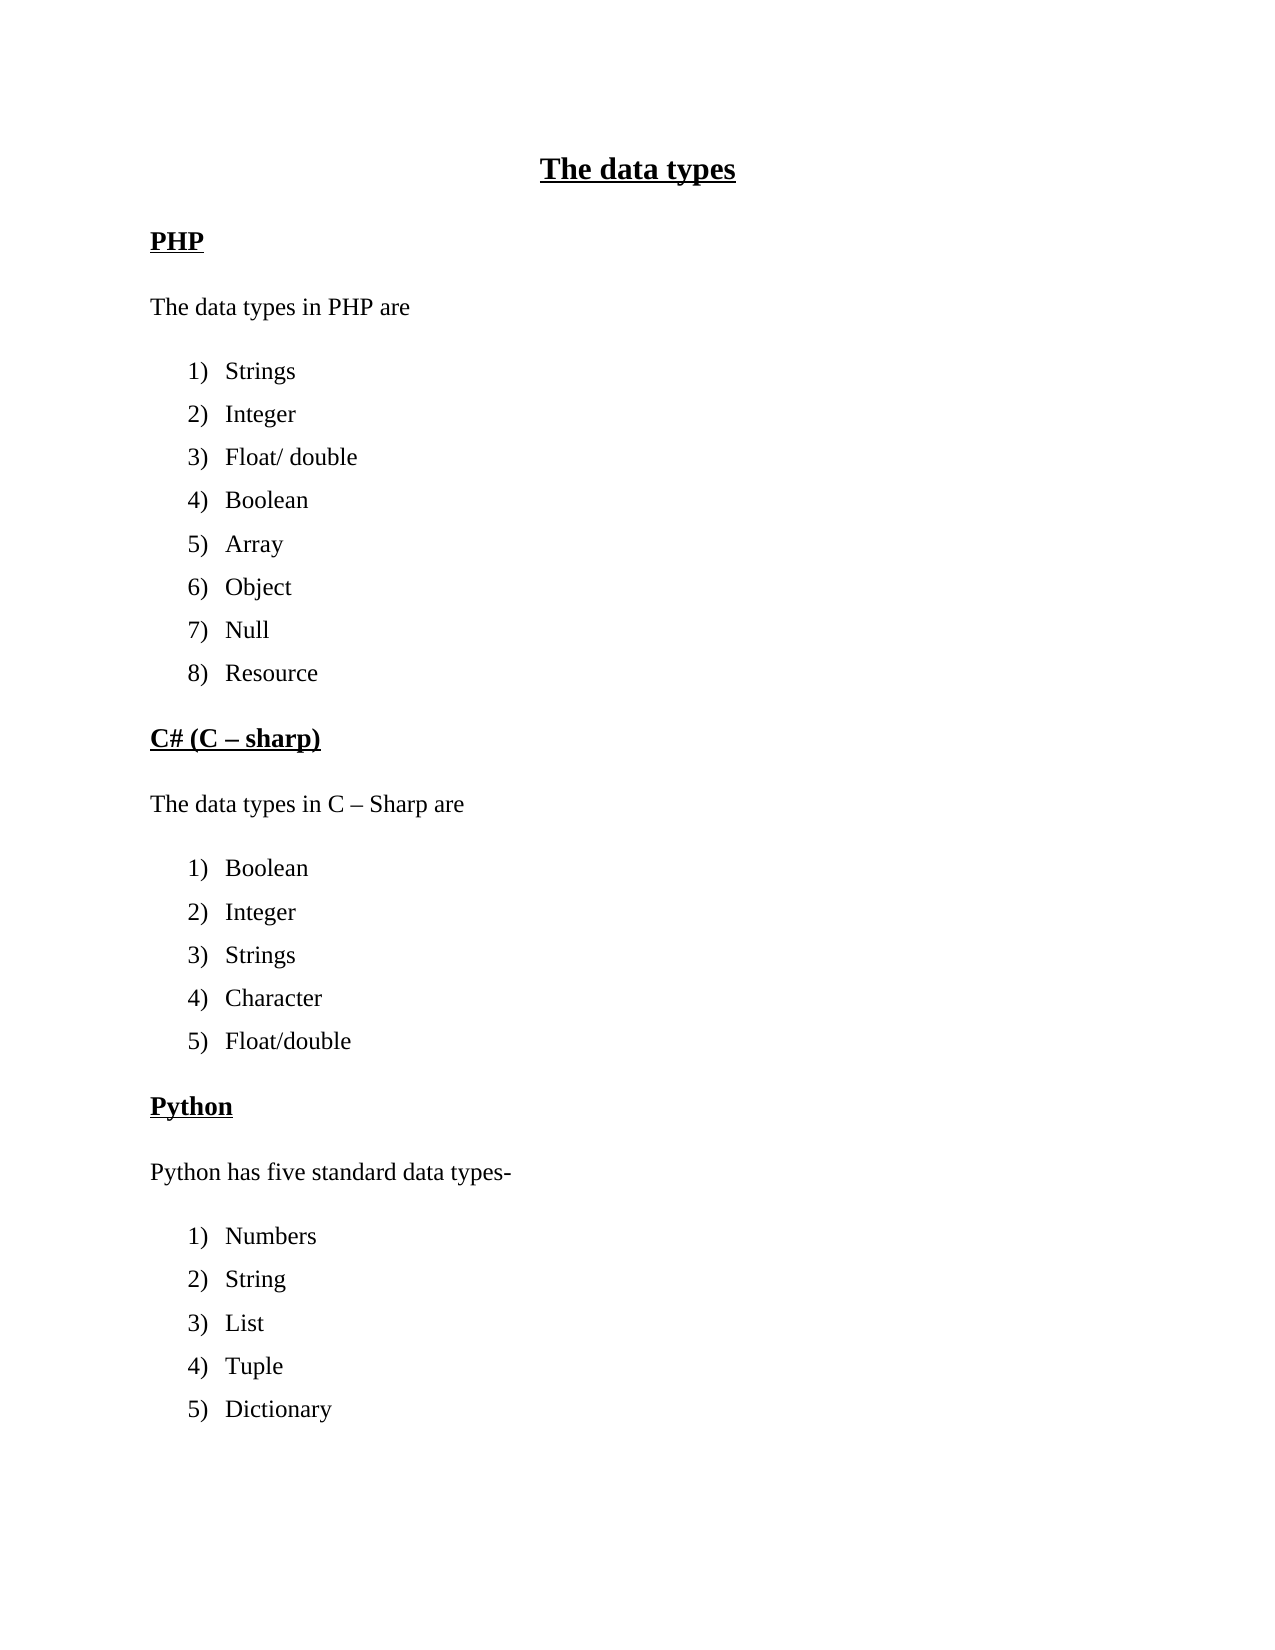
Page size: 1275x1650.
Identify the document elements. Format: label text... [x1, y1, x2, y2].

list Float/ double [187, 442, 1125, 471]
text The data types in PHP are [150, 292, 1125, 321]
list Resource [187, 658, 1125, 687]
list Float/double [187, 1026, 1125, 1055]
text PHP [150, 225, 1125, 256]
list Strings [187, 940, 1125, 968]
list Array [187, 529, 1125, 557]
text C# (C – sharp) [150, 722, 1125, 753]
list Numbers [187, 1221, 1125, 1250]
list Boolean [187, 486, 1125, 514]
list Character [187, 983, 1125, 1012]
list String [187, 1264, 1125, 1293]
list Strings [187, 356, 1125, 385]
list Integer [187, 399, 1125, 428]
list Integer [187, 897, 1125, 925]
text Python [150, 1090, 1125, 1121]
list Dictionary [187, 1394, 1125, 1423]
text The data types in C – Sharp are [150, 789, 1125, 818]
list Object [187, 572, 1125, 601]
list Tuple [187, 1351, 1125, 1379]
text The data types [150, 150, 1125, 186]
list Null [187, 615, 1125, 644]
list List [187, 1308, 1125, 1336]
list Boolean [187, 853, 1125, 882]
text Python has five standard data types- [150, 1157, 1125, 1186]
